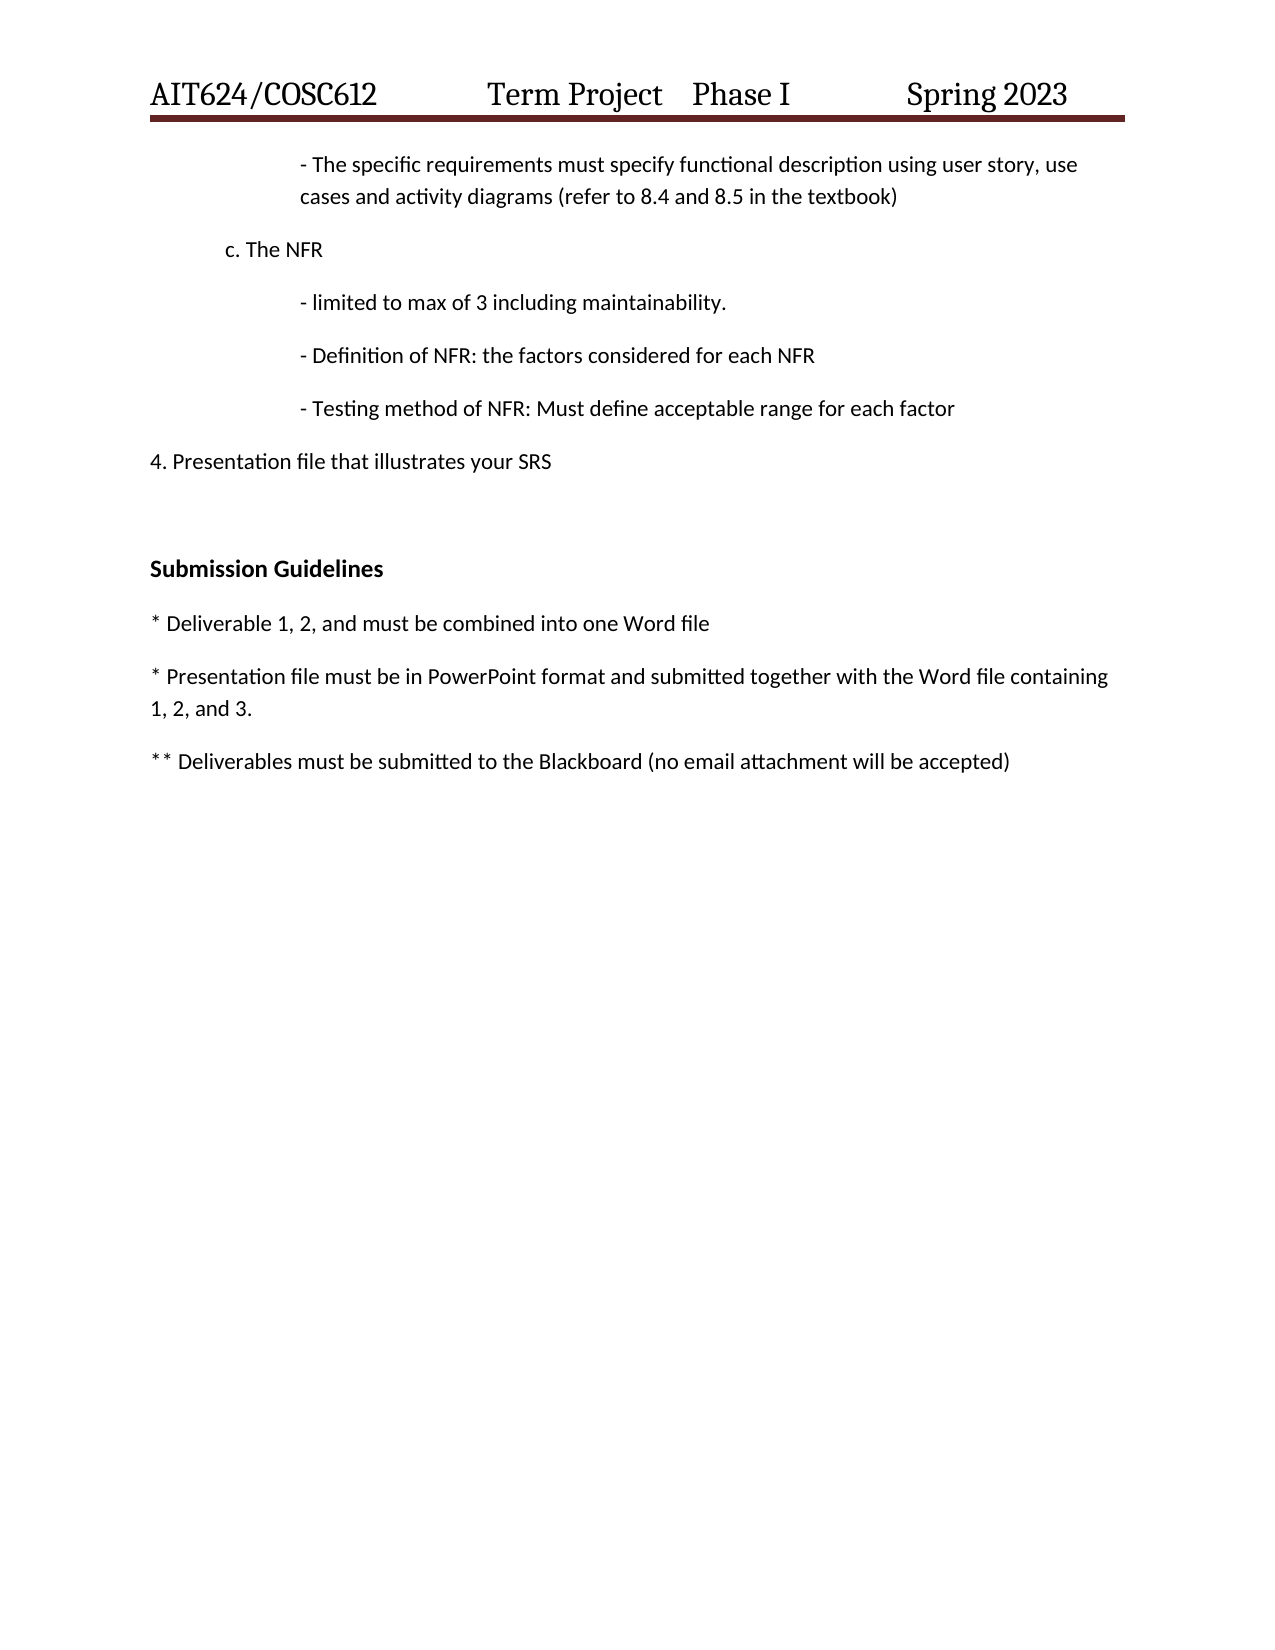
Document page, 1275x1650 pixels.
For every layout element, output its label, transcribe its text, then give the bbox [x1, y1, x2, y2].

text 4. Presentation file that illustrates your SRS [150, 447, 1125, 475]
text - The specific requirements must specify functional description using user story, use cases and activity diagrams (refer to 8.4 and 8.5 in the textbook) [300, 150, 1125, 210]
text Submission Guidelines [150, 553, 1125, 584]
text - Testing method of NFR: Must define acceptable range for each factor [225, 394, 1125, 422]
text ** Deliverables must be submitted to the Blackboard (no email attachment will be accepted) [150, 747, 1125, 775]
text * Deliverable 1, 2, and must be combined into one Word file [150, 609, 1125, 637]
text - Definition of NFR: the factors considered for each NFR [150, 341, 1125, 369]
text c. The NFR [150, 235, 1125, 263]
text - limited to max of 3 including maintainability. [225, 288, 1125, 316]
text * Presentation file must be in PowerPoint format and submitted together with the Word file containing 1, 2, and 3. [150, 662, 1125, 722]
